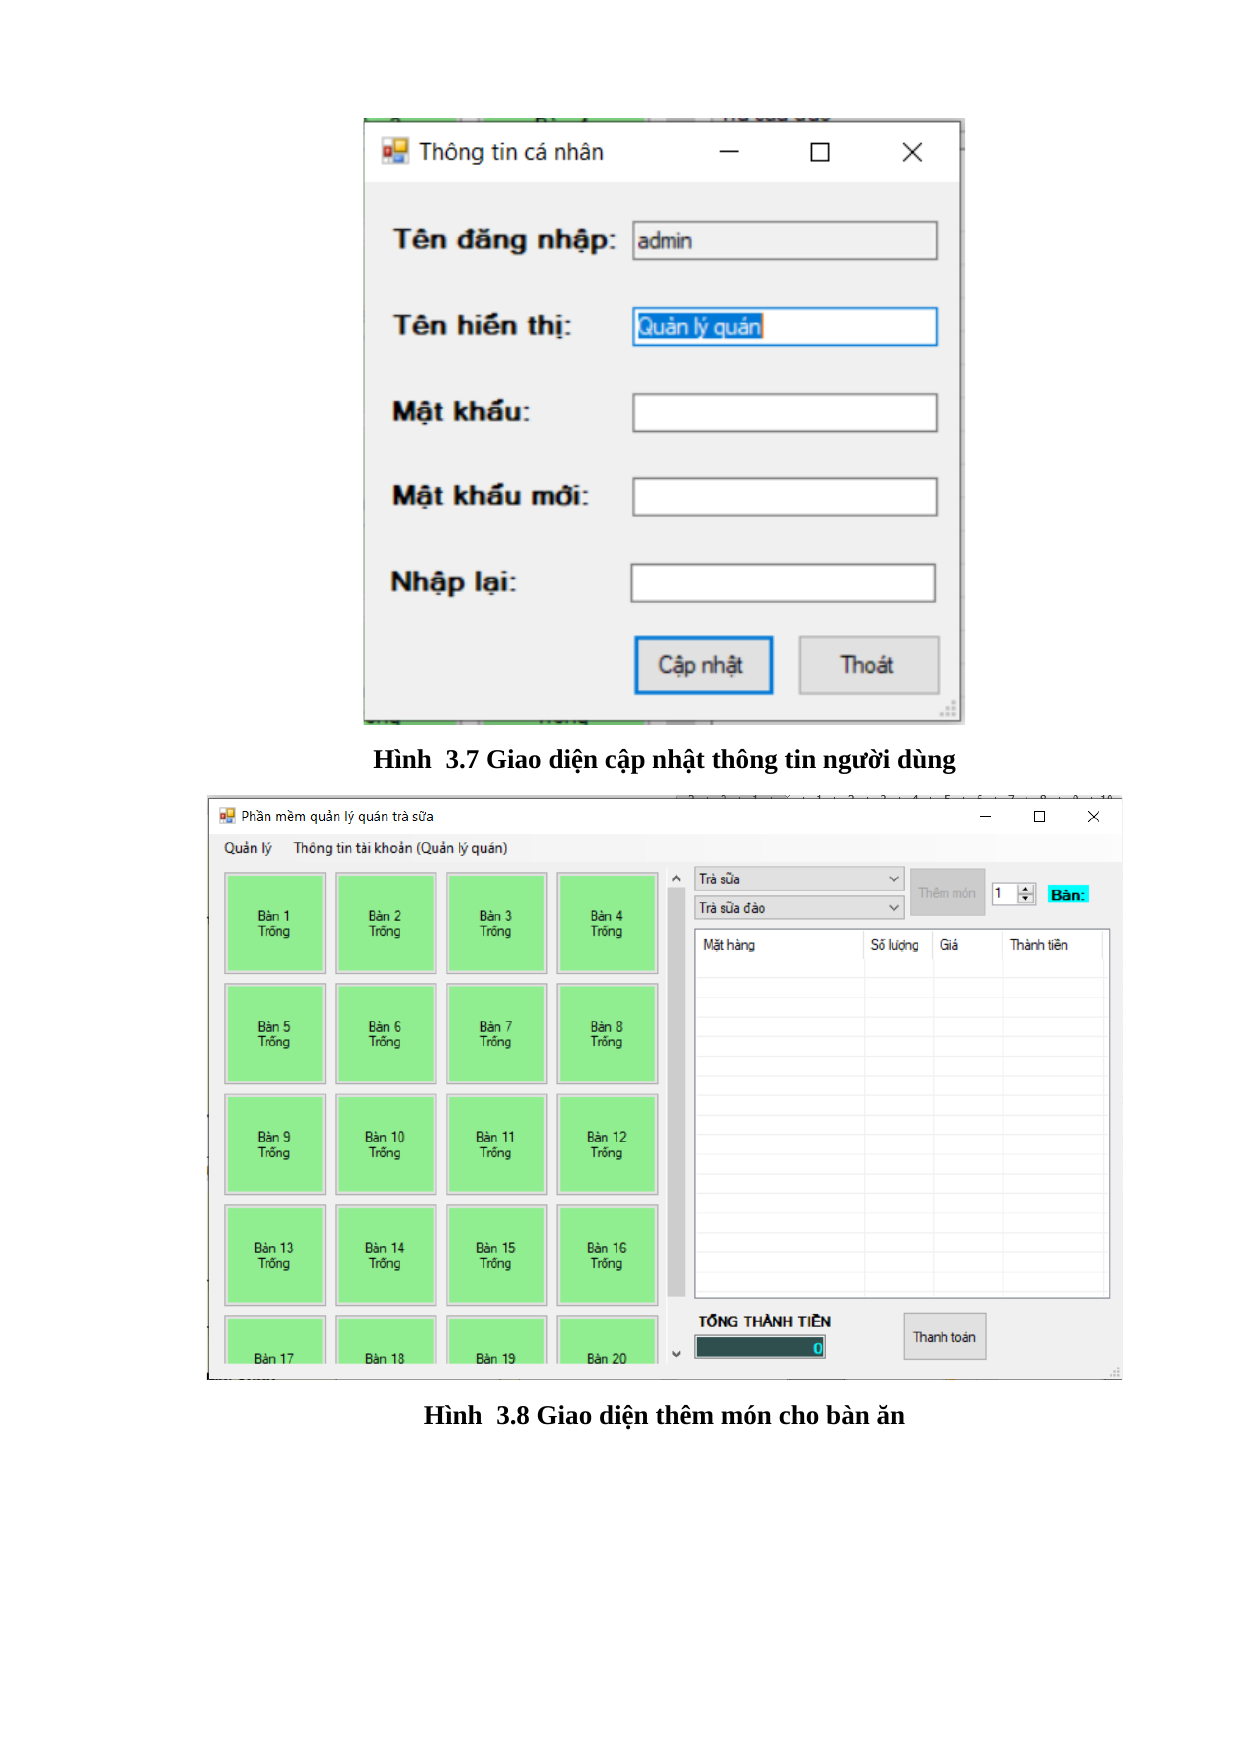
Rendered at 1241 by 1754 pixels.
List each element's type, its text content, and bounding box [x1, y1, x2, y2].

picture [363, 118, 966, 725]
picture [206, 795, 1123, 1380]
